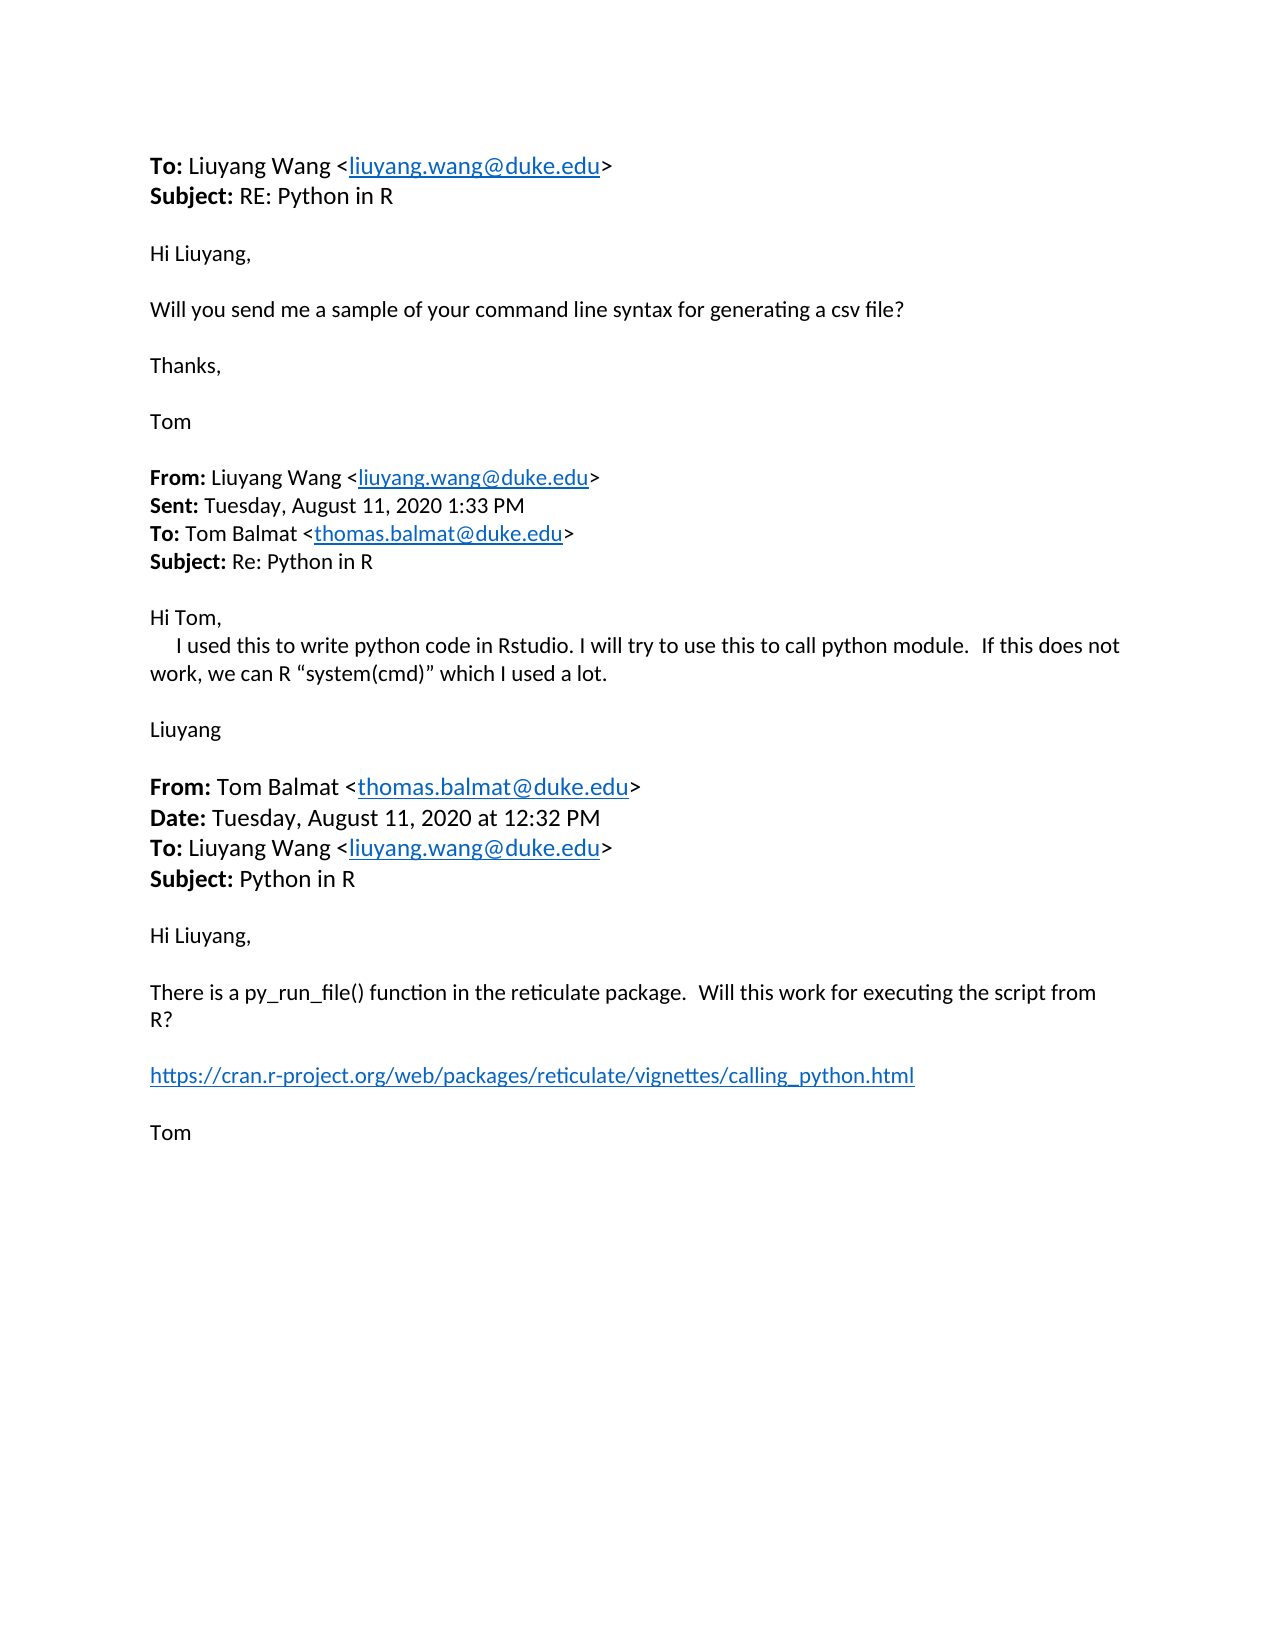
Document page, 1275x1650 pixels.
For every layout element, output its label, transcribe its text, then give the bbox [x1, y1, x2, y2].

text Tom [150, 407, 1125, 435]
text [150, 150, 1125, 211]
text Liuyang [150, 715, 1125, 743]
text There is a py_run_file() function in the reticulate package. Will this work for executing the script from R? [150, 978, 1125, 1034]
text Thanks, [150, 351, 1125, 379]
text Hi Tom, [150, 603, 1125, 631]
text From: Tom Balmat <thomas.balmat@duke.edu> Date: Tuesday, August 11, 2020 at 12:32 PM To: Liuyang Wang <liuyang.wang@duke.edu> Subject: Python in R [150, 771, 1125, 893]
text Hi Liuyang, [150, 922, 1125, 949]
text Hi Liuyang, [150, 239, 1125, 267]
text Tom [150, 1118, 1125, 1146]
text https://cran.r-project.org/web/packages/reticulate/vignettes/calling_python.html [150, 1062, 1125, 1090]
text Will you send me a sample of your command line syntax for generating a csv file? [150, 295, 1125, 323]
text From: Liuyang Wang <liuyang.wang@duke.edu> Sent: Tuesday, August 11, 2020 1:33 PM To: Tom Balmat <thomas.balmat@duke.edu> Subject: Re: Python in R [150, 463, 1125, 575]
text I used this to write python code in Rstudio. I will try to use this to call python module. If this does not work, we can R “system(cmd)” which I used a lot. [150, 631, 1125, 687]
